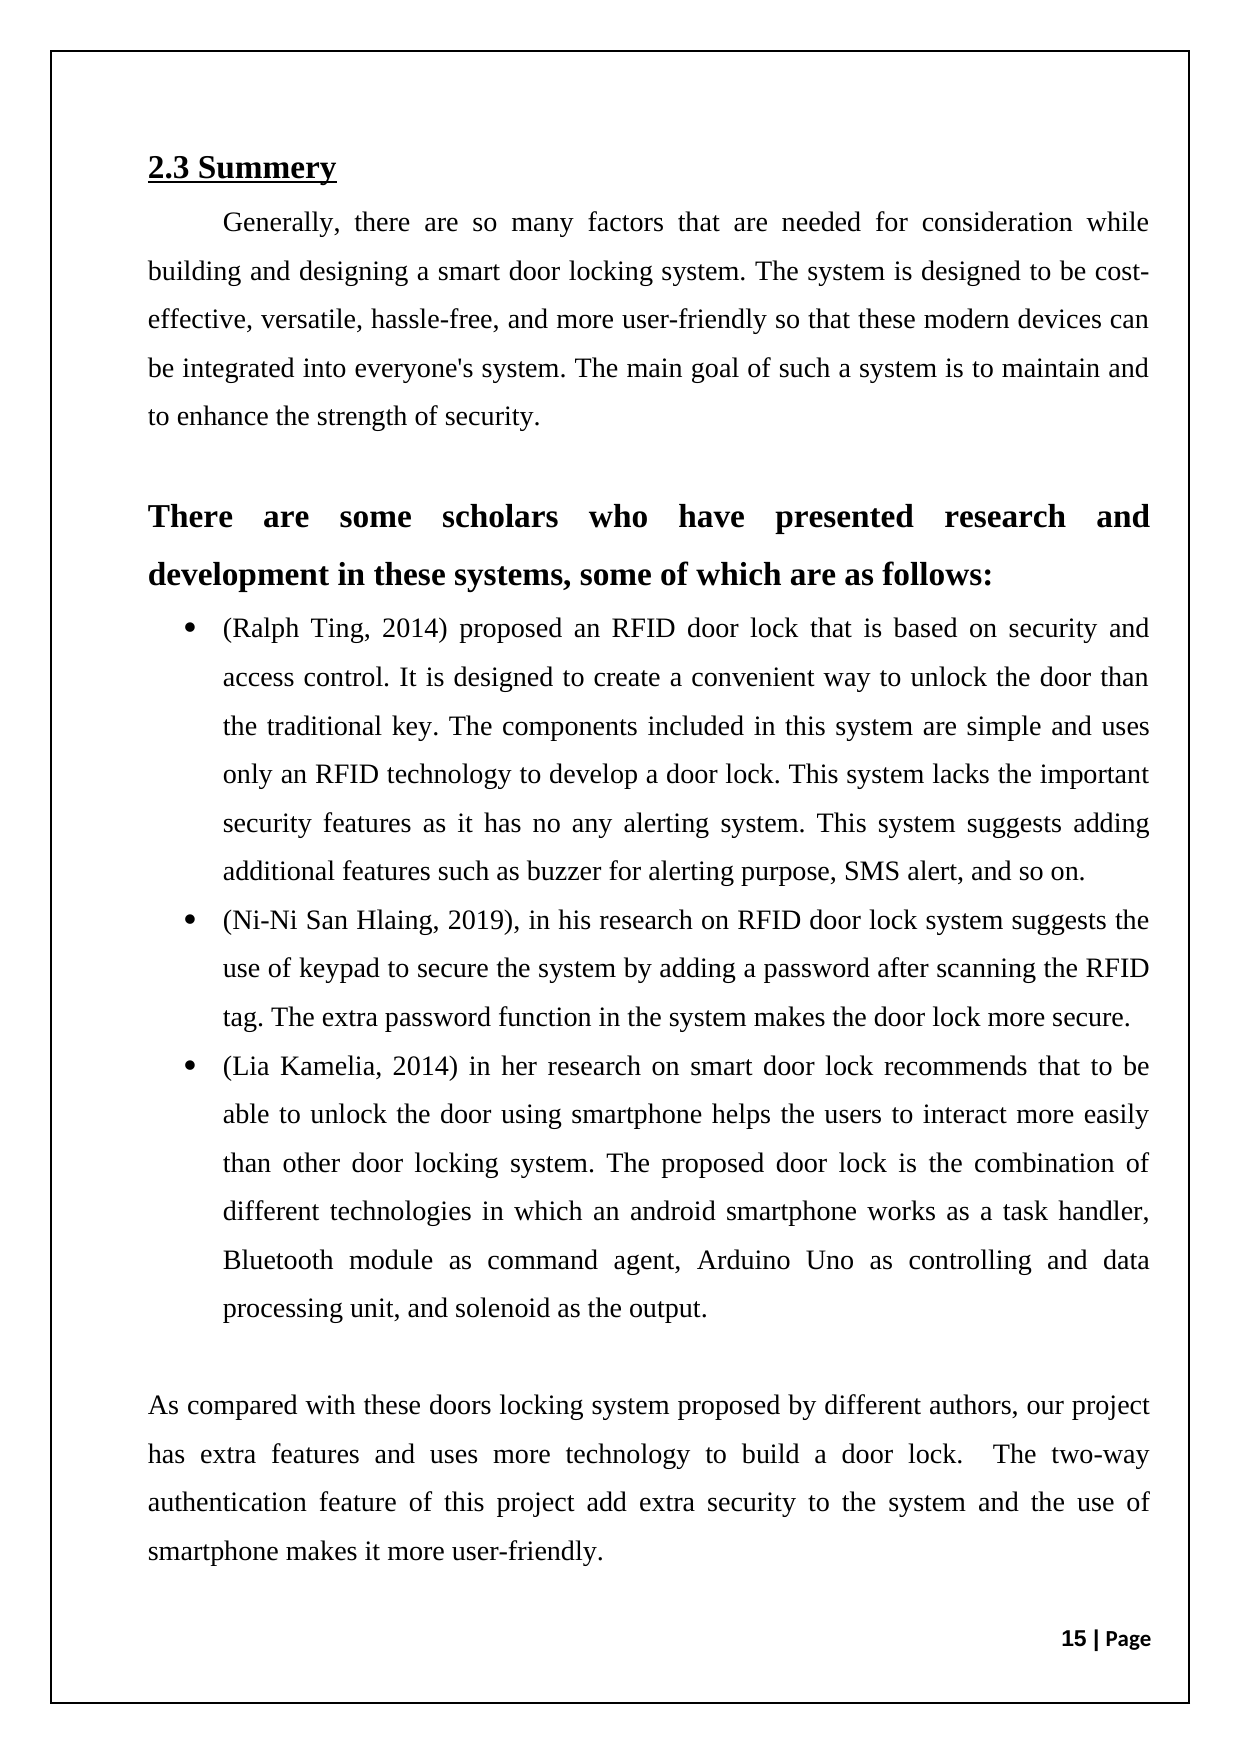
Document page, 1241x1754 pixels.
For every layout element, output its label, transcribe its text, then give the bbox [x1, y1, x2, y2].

text 2.3 Summery [148, 148, 1152, 186]
list (Ralph Ting, 2014) proposed an RFID door lock that is based on security and access control. It is designed to create a convenient way to unlock the door than the traditional key. The components included in this system are simple and uses only an RFID technology to develop a door lock. This system lacks the important security features as it has no any alerting system. This system suggests adding additional features such as buzzer for alerting purpose, SMS alert, and so on. [185, 611, 1152, 887]
list (Ni-Ni San Hlaing, 2019), in his research on RFID door lock system suggests the use of keypad to secure the system by adding a password after scanning the RFID tag. The extra password function in the system makes the door lock more secure. [185, 903, 1152, 1032]
text Generally, there are so many factors that are needed for consideration while building and designing a smart door locking system. The system is designed to be cost-effective, versatile, hassle-free, and more user-friendly so that these modern devices can be integrated into everyone's system. The main goal of such a system is to maintain and to enhance the strength of security. [148, 205, 1152, 432]
text As compared with these doors locking system proposed by different authors, our project has extra features and uses more technology to build a door lock. The two-way authentication feature of this project add extra security to the system and the use of smartphone makes it more user-friendly. [148, 1388, 1152, 1566]
text There are some scholars who have presented research and development in these systems, some of which are as follows: [148, 496, 1152, 592]
list (Lia Kamelia, 2014) in her research on smart door lock recommends that to be able to unlock the door using smartphone helps the users to interact more easily than other door locking system. The proposed door lock is the combination of different technologies in which an android smartphone works as a task handler, Bluetooth module as command agent, Arduino Uno as controlling and data processing unit, and solenoid as the output. [185, 1048, 1152, 1324]
